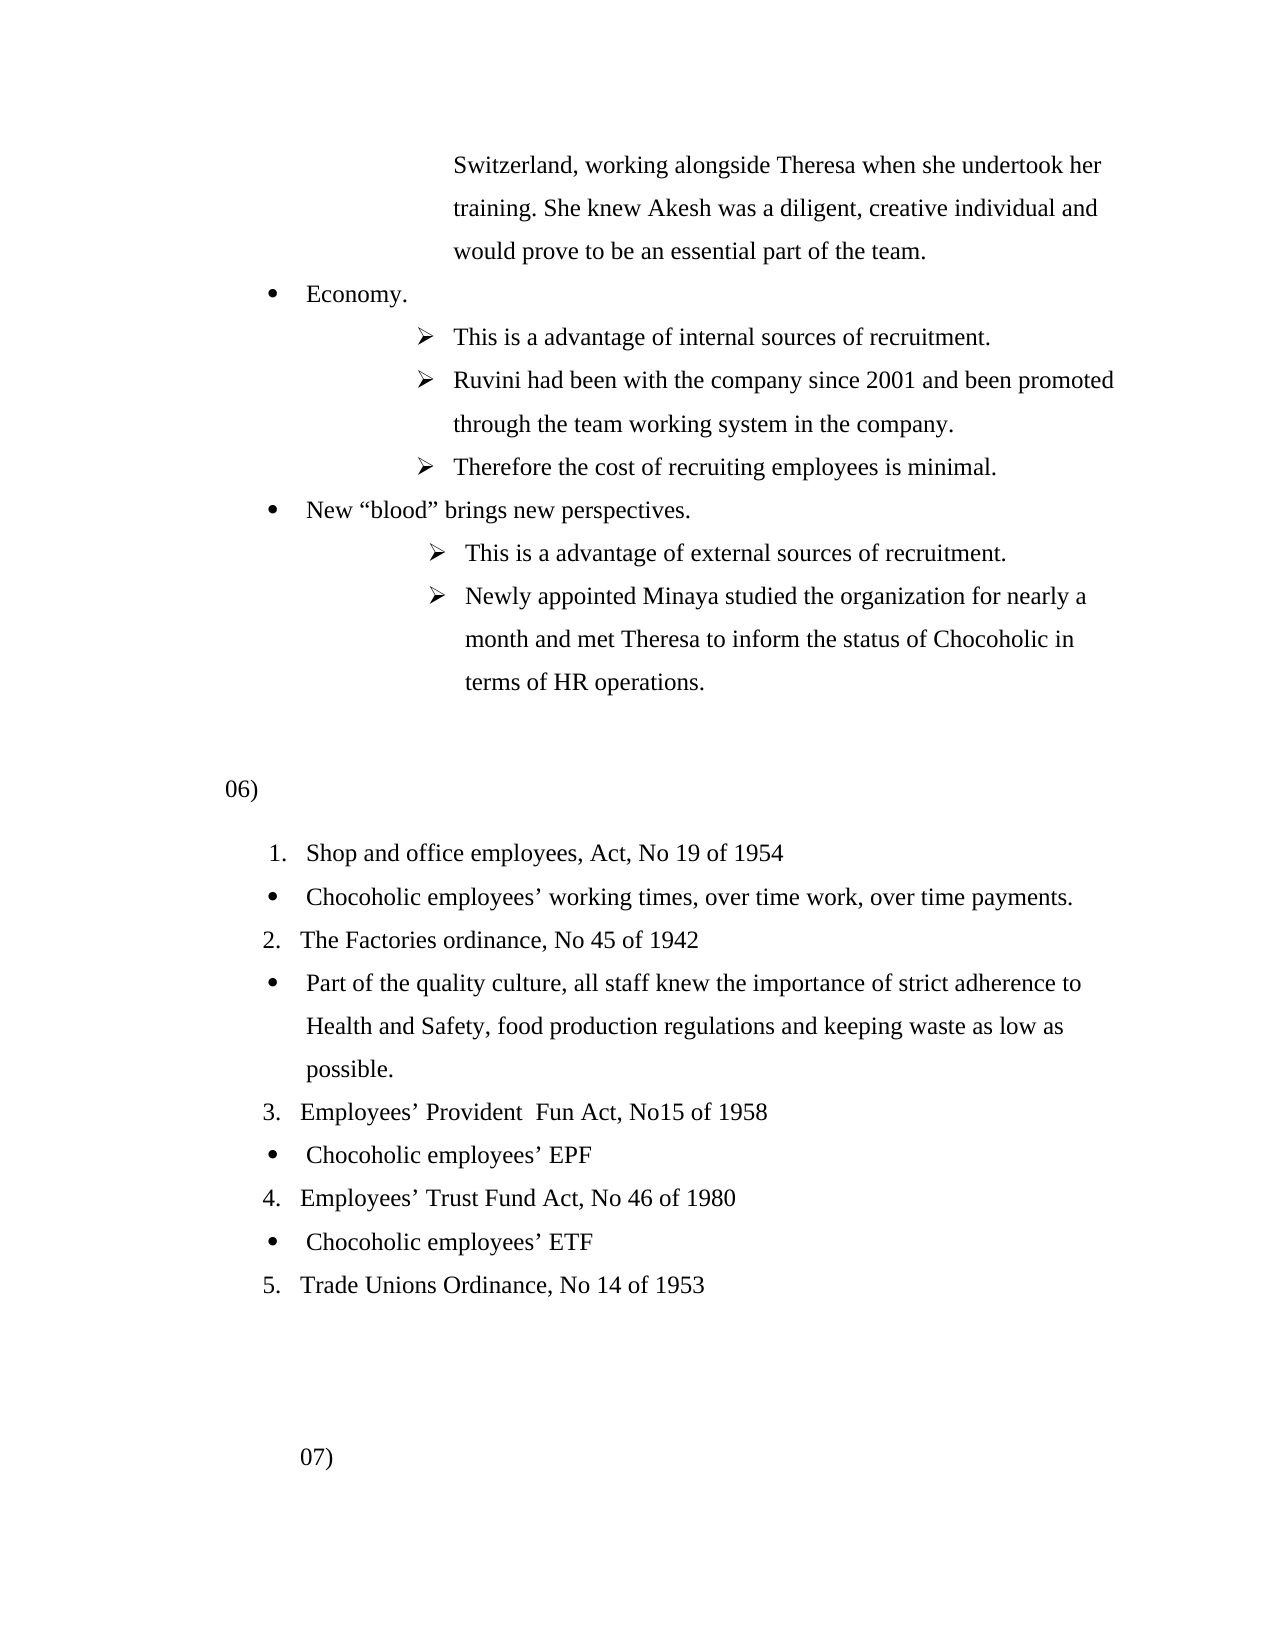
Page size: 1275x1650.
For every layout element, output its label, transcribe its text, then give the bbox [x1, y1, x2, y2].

list Employees’ Trust Fund Act, No 46 of 1980 [262, 1183, 1125, 1212]
list Therefore the cost of recruiting employees is minimal. [416, 452, 1125, 481]
list New “blood” brings new perspectives. [268, 495, 1125, 524]
list This is a advantage of internal sources of recruitment. [416, 322, 1125, 351]
list Part of the quality culture, all staff knew the importance of strict adherence to Health and Safety, food production regulations and keeping waste as low as possible. [268, 968, 1125, 1083]
list Chocoholic employees’ ETF [268, 1227, 1125, 1255]
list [416, 150, 1125, 265]
list Chocoholic employees’ EPF [268, 1140, 1125, 1169]
list Trade Unions Ordinance, No 14 of 1953 [262, 1270, 1125, 1298]
list Ruvini had been with the company since 2001 and been promoted through the team working system in the company. [416, 366, 1125, 437]
list The Factories ordinance, No 45 of 1942 [262, 925, 1125, 953]
list Chocoholic employees’ working times, over time work, over time payments. [268, 882, 1125, 910]
list 07) [300, 1442, 1125, 1471]
list Newly appointed Minaya studied the organization for nearly a month and met Theresa to inform the status of Chocoholic in terms of HR operations. [427, 581, 1125, 696]
list This is a advantage of external sources of recruitment. [427, 538, 1125, 567]
text 06) [225, 774, 1125, 803]
list Employees’ Provident Fun Act, No15 of 1958 [262, 1097, 1125, 1126]
list Shop and office employees, Act, No 19 of 1954 [268, 838, 1125, 867]
list Economy. [268, 279, 1125, 308]
